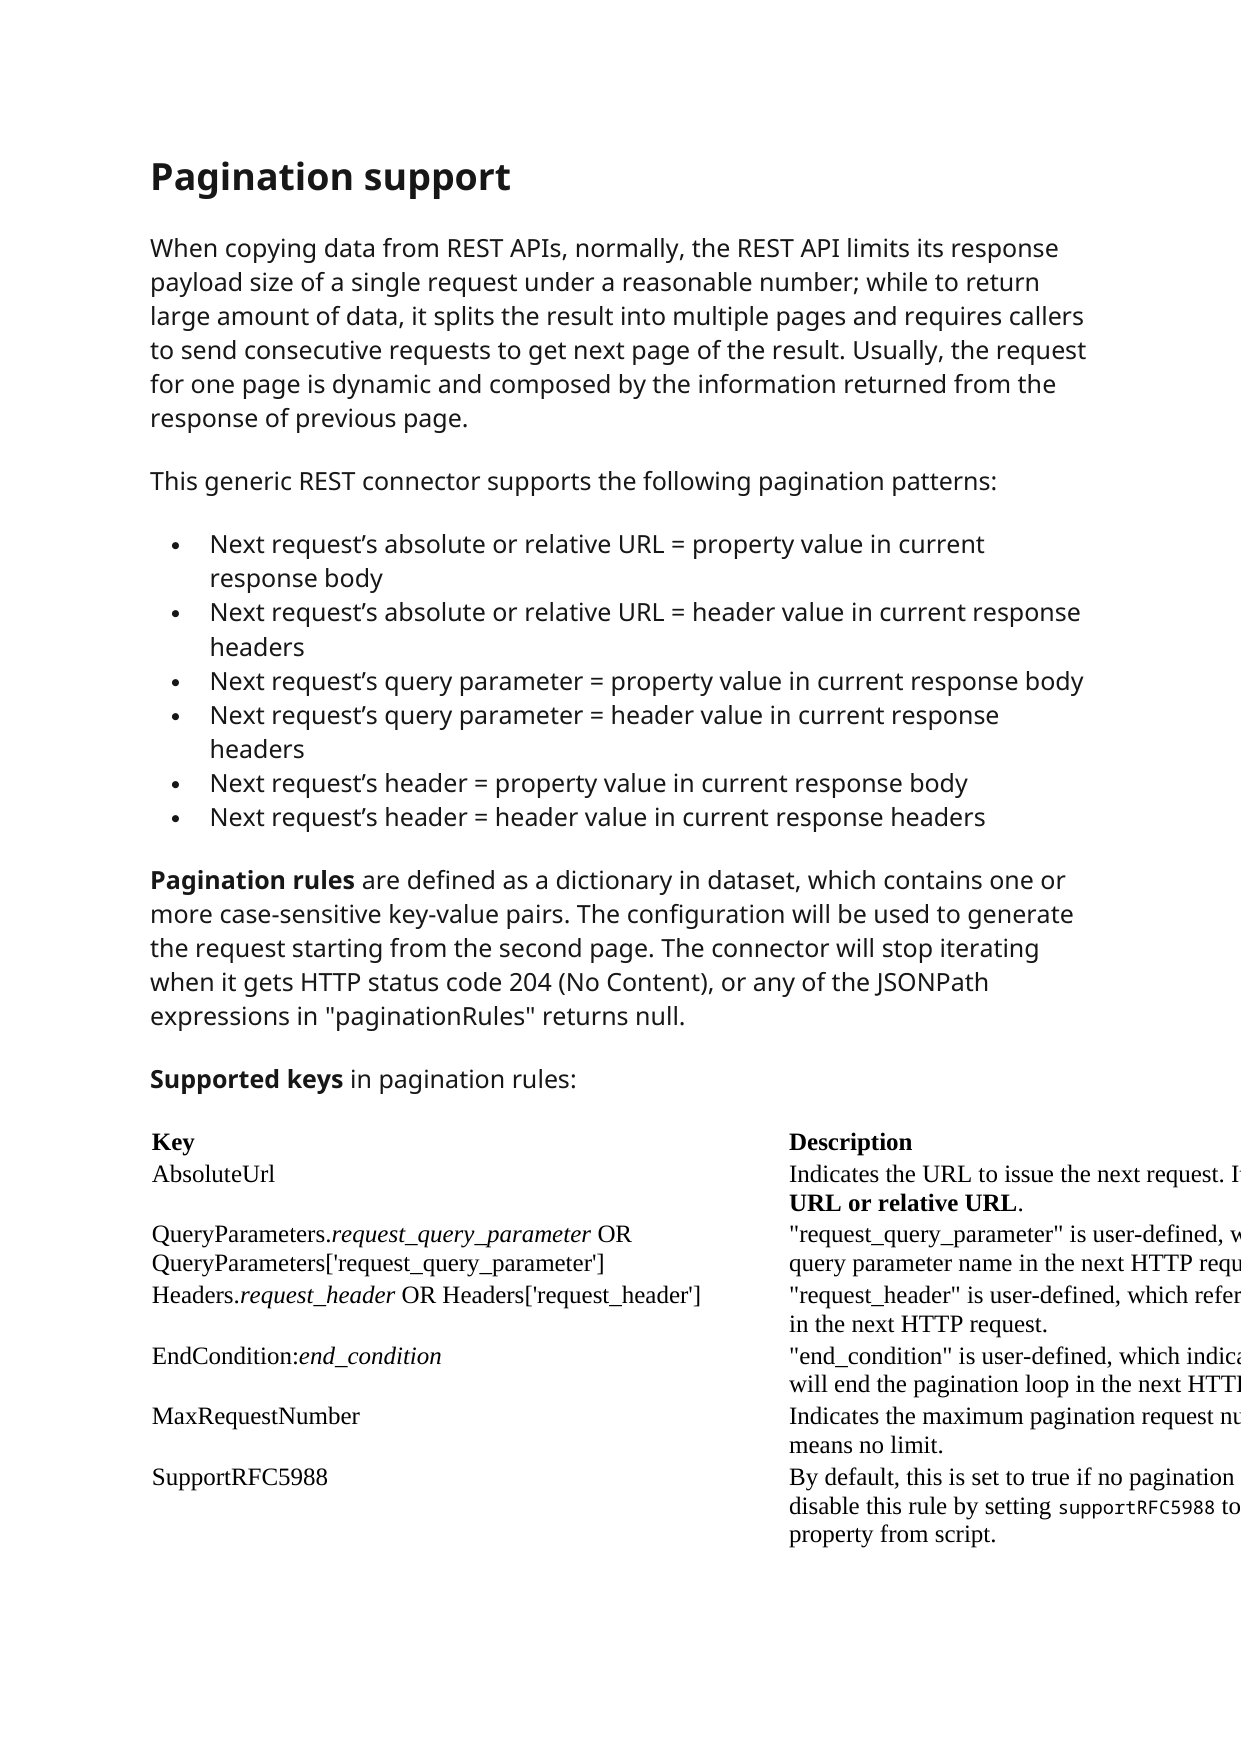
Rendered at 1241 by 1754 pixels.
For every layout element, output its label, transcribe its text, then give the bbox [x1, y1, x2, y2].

list Next request’s query parameter = header value in current response headers [172, 697, 1090, 765]
table_cell Headers.request_header OR Headers['request_header'] [150, 1279, 787, 1339]
text Pagination support [150, 150, 1090, 201]
list Next request’s absolute or relative URL = header value in current response headers [172, 595, 1090, 663]
table_cell SupportRFC5988 [150, 1460, 787, 1550]
table_cell "request_query_parameter" is user-defined, which references one query parameter name in the next HTTP request URL. [788, 1218, 1240, 1278]
list Next request’s header = header value in current response headers [172, 799, 1090, 833]
list Next request’s query parameter = property value in current response body [172, 663, 1090, 697]
list Next request’s absolute or relative URL = property value in current response body [172, 527, 1090, 595]
table_cell "request_header" is user-defined, which references one header name in the next HTTP request. [788, 1279, 1240, 1339]
table_header Key [150, 1125, 787, 1157]
text This generic REST connector supports the following pagination patterns: [150, 464, 1090, 498]
table_cell QueryParameters.request_query_parameter OR QueryParameters['request_query_parameter'] [150, 1218, 787, 1278]
table_cell AbsoluteUrl [150, 1157, 787, 1218]
table_cell MaxRequestNumber [150, 1400, 787, 1460]
table_cell EndCondition:end_condition [150, 1339, 787, 1400]
table_cell Indicates the maximum pagination request number. Leave it as empty means no limit. [788, 1400, 1240, 1460]
table_cell By default, this is set to true if no pagination rule is defined. You can disable this rule by setting supportRFC5988 to false or remove this property from script. [788, 1460, 1240, 1550]
text Supported keys in pagination rules: [150, 1062, 1090, 1096]
table_cell Indicates the URL to issue the next request. It can be either absolute URL or relative URL. [788, 1157, 1240, 1218]
table_header Description [788, 1125, 1240, 1157]
list Next request’s header = property value in current response body [172, 765, 1090, 799]
text When copying data from REST APIs, normally, the REST API limits its response payload size of a single request under a reasonable number; while to return large amount of data, it splits the result into multiple pages and requires callers to send consecutive requests to get next page of the result. Usually, the request for one page is dynamic and composed by the information returned from the response of previous page. [150, 230, 1090, 434]
text Pagination rules are defined as a dictionary in dataset, which contains one or more case-sensitive key-value pairs. The configuration will be used to generate the request starting from the second page. The connector will stop iterating when it gets HTTP status code 204 (No Content), or any of the JSONPath expressions in "paginationRules" returns null. [150, 863, 1090, 1033]
table_cell "end_condition" is user-defined, which indicates the condition that will end the pagination loop in the next HTTP request. [788, 1339, 1240, 1400]
